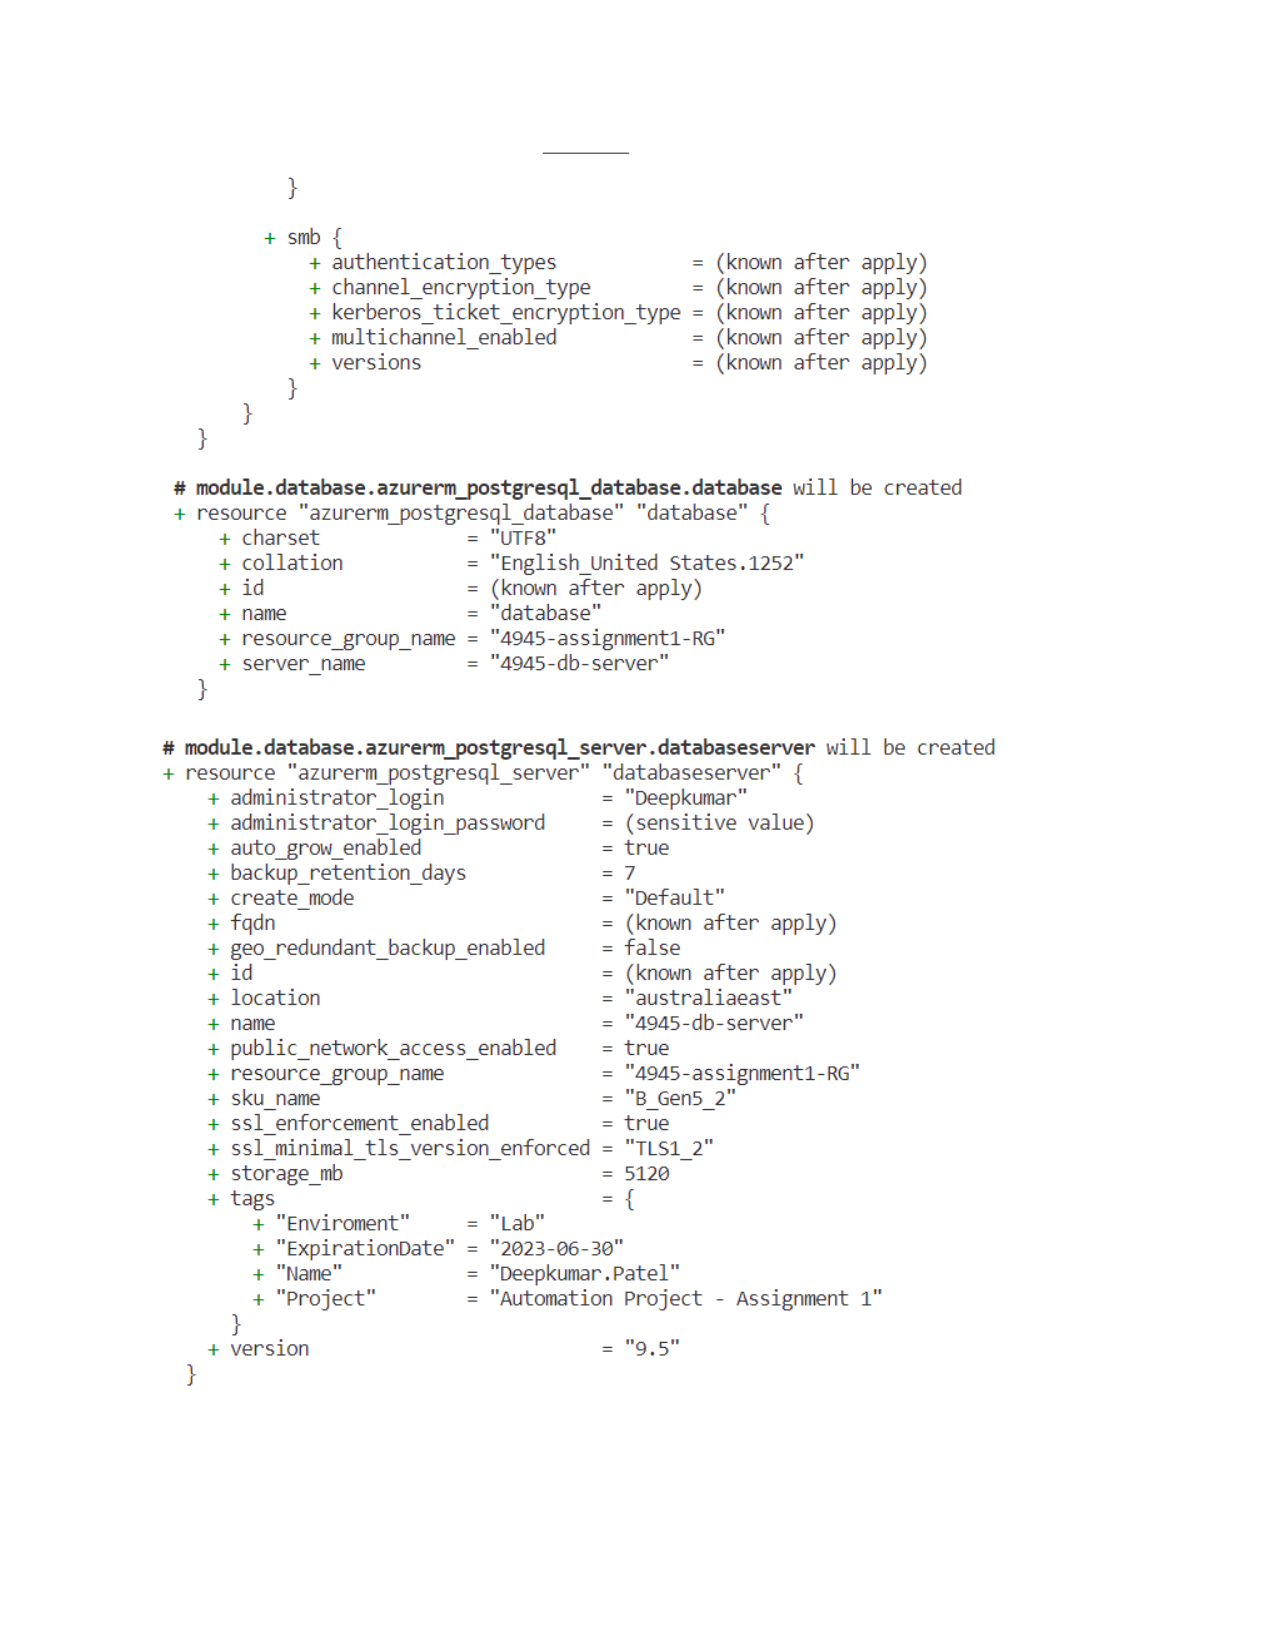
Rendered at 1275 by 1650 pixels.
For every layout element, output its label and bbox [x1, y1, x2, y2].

picture [150, 150, 1090, 713]
picture [150, 731, 1069, 1412]
